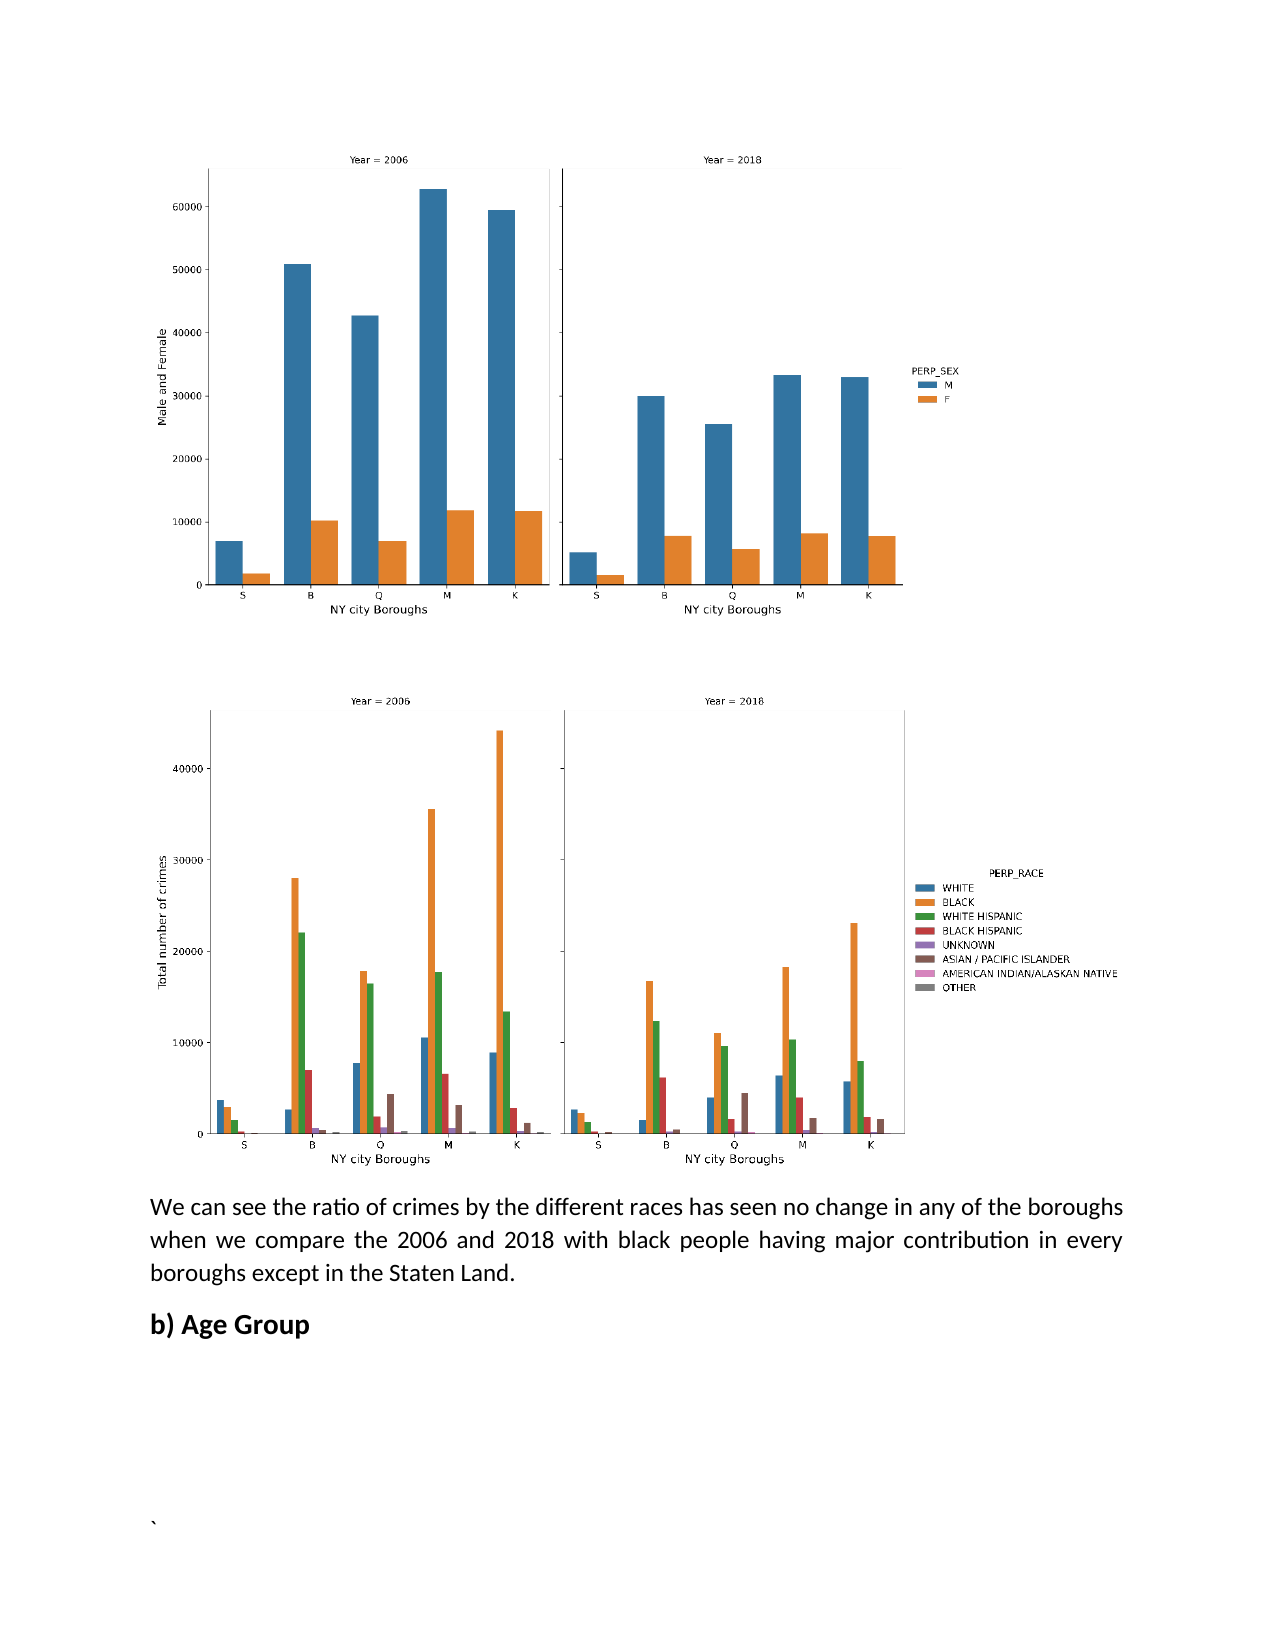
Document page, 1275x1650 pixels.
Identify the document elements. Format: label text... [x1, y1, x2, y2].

text b) Age Group [150, 1306, 1125, 1342]
text We can see the ratio of crimes by the different races has seen no change in any of the boroughs when we compare the 2006 and 2018 with black people having major contribution in every boroughs except in the Staten Land. [150, 1191, 1125, 1287]
picture [150, 150, 967, 622]
picture [150, 690, 1125, 1172]
